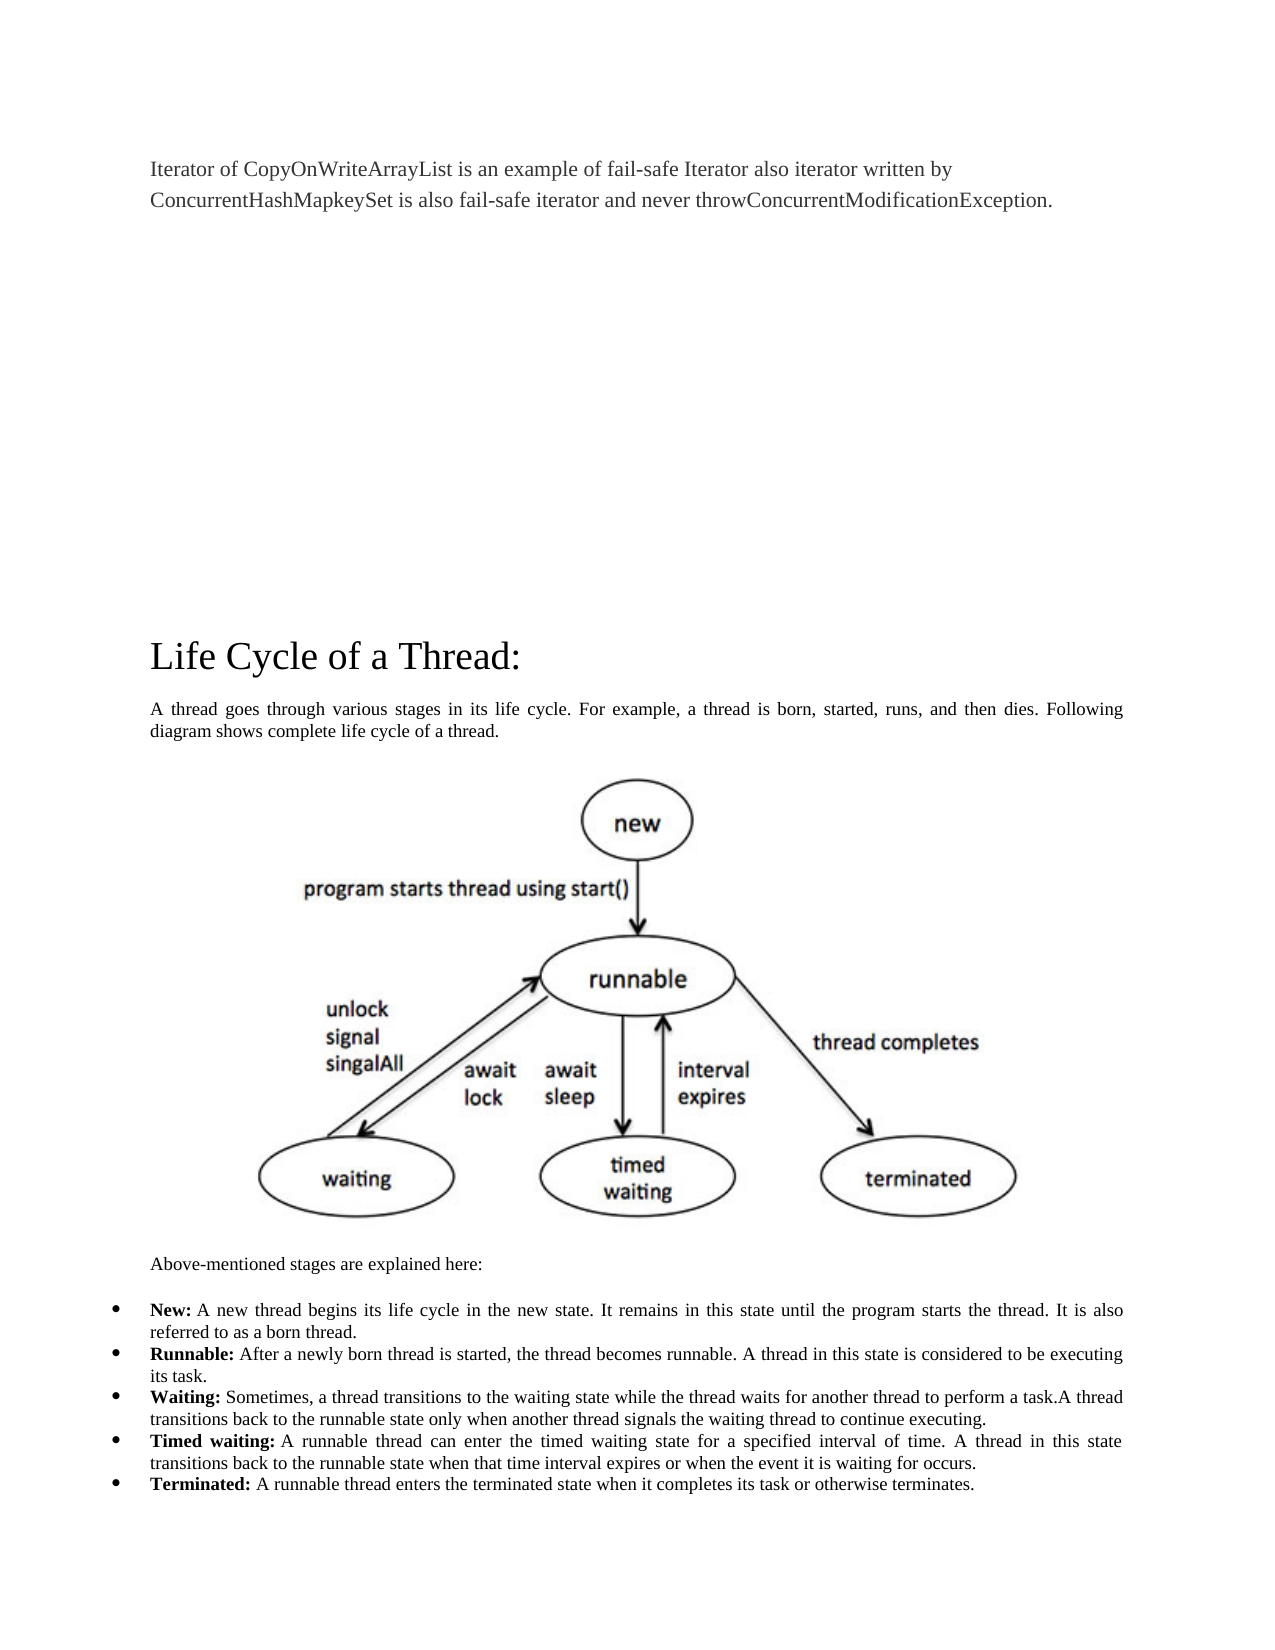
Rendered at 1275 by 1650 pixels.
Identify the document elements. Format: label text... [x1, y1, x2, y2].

text Iterator of CopyOnWriteArrayList is an example of fail-safe Iterator also iterator written by ConcurrentHashMapkeySet is also fail-safe iterator and never throwConcurrentModificationException. [150, 150, 1125, 212]
subtitle Life Cycle of a Thread: [150, 633, 1120, 678]
list New: A new thread begins its life cycle in the new state. It remains in this state until the program starts the thread. It is also referred to as a born thread. [112, 1299, 1125, 1342]
picture [246, 766, 1029, 1228]
list Runnable: After a newly born thread is started, the thread becomes runnable. A thread in this state is considered to be executing its task. [112, 1342, 1125, 1386]
list Waiting: Sometimes, a thread transitions to the waiting state while the thread waits for another thread to perform a task.A thread transitions back to the runnable state only when another thread signals the waiting thread to continue executing. [112, 1386, 1125, 1429]
list Timed waiting: A runnable thread can enter the timed waiting state for a specified interval of time. A thread in this state transitions back to the runnable state when that time interval expires or when the event it is waiting for occurs. [112, 1429, 1125, 1473]
text Above-mentioned stages are explained here: [150, 1252, 1125, 1274]
text A thread goes through various stages in its life cycle. For example, a thread is born, started, runs, and then dies. Following diagram shows complete life cycle of a thread. [150, 698, 1125, 741]
list Terminated: A runnable thread enters the terminated state when it completes its task or otherwise terminates. [112, 1473, 1125, 1495]
